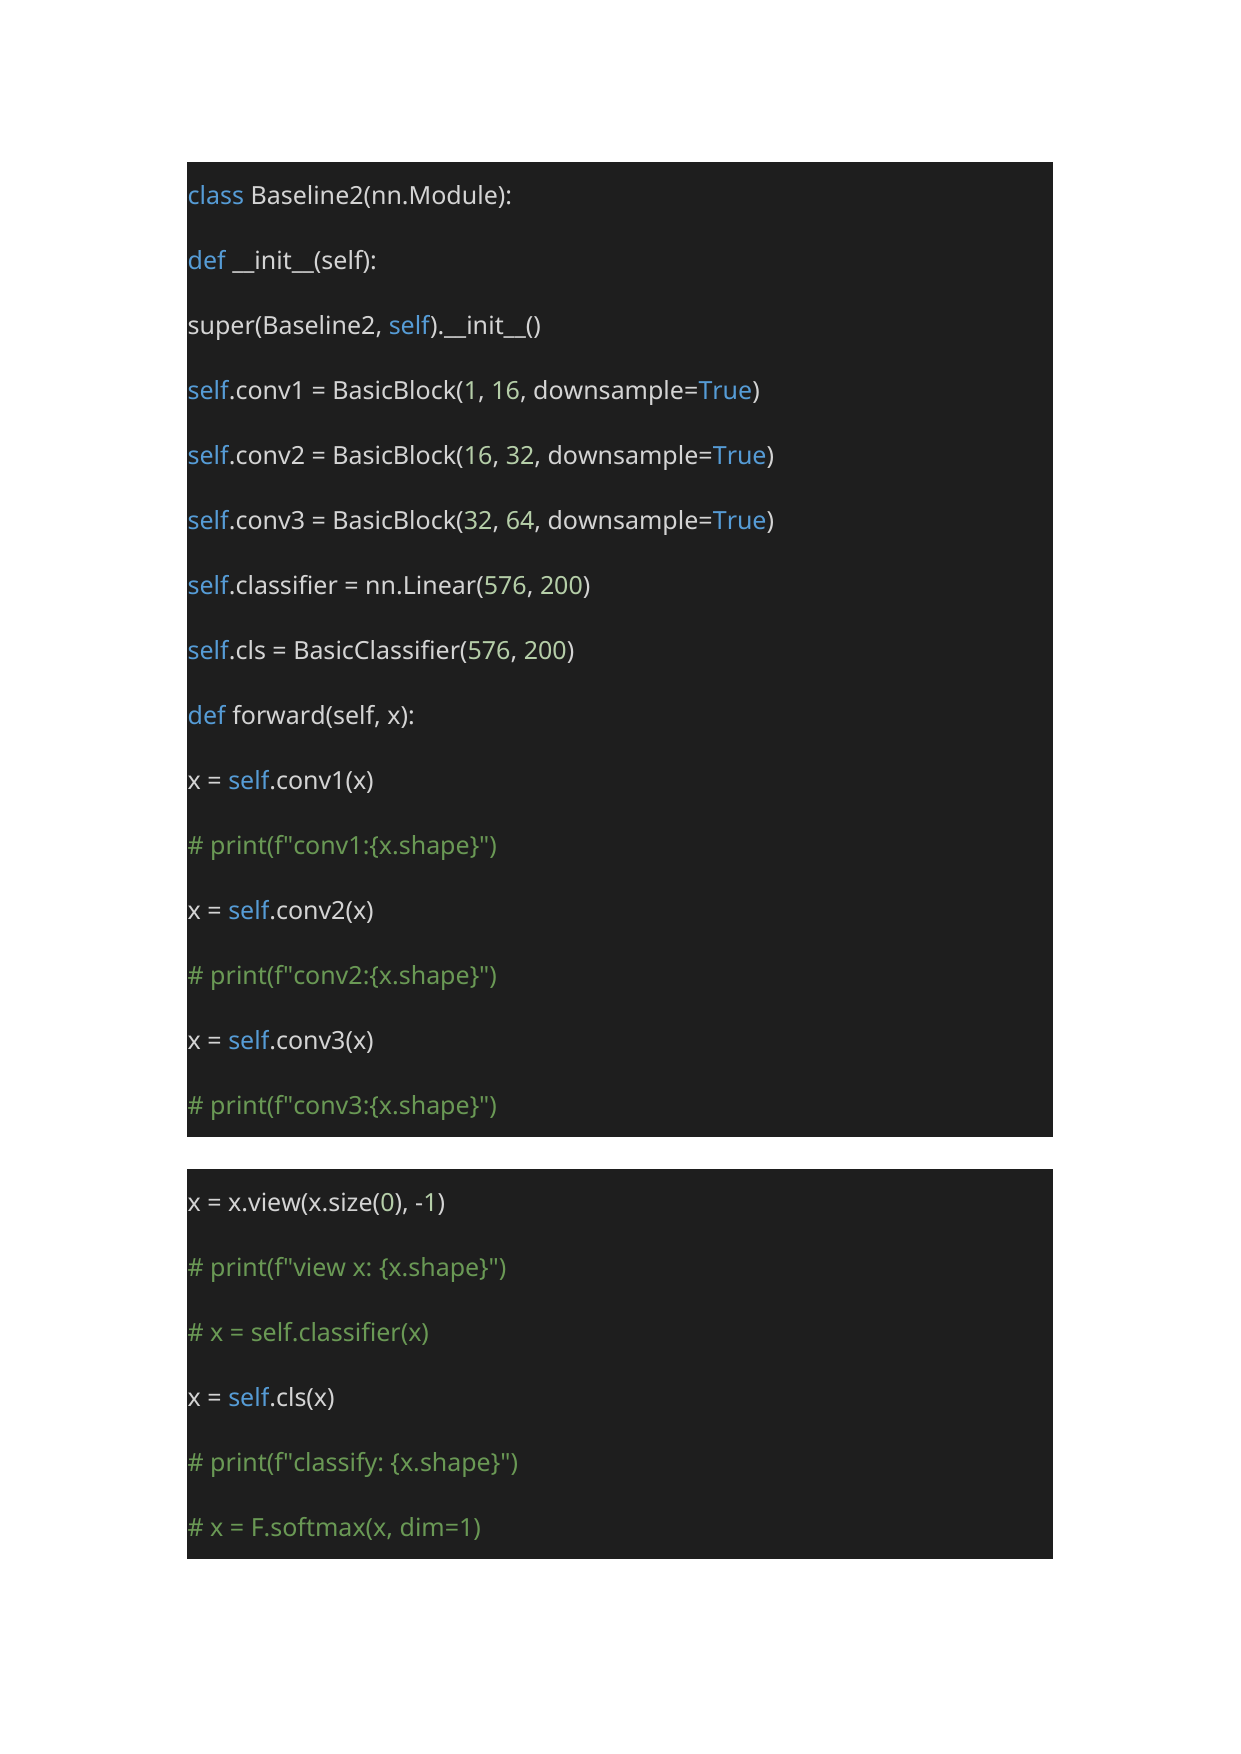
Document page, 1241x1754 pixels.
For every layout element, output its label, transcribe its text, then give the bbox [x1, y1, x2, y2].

text class Baseline2(nn.Module): [187, 162, 1053, 227]
text def __init__(self): [187, 227, 1053, 292]
text x = self.conv2(x) [187, 877, 1053, 942]
text self.conv2 = BasicBlock(16, 32, downsample=True) [187, 422, 1053, 487]
text self.classifier = nn.Linear(576, 200) [187, 552, 1053, 617]
text self.conv1 = BasicBlock(1, 16, downsample=True) [187, 357, 1053, 422]
text # print(f"conv2:{x.shape}") [187, 942, 1053, 1007]
text self.cls = BasicClassifier(576, 200) [187, 617, 1053, 682]
text super(Baseline2, self).__init__() [187, 292, 1053, 357]
text x = self.conv3(x) [187, 1007, 1053, 1072]
text x = self.cls(x) [187, 1364, 1053, 1429]
text x = self.conv1(x) [187, 747, 1053, 812]
text # x = F.softmax(x, dim=1) [187, 1494, 1053, 1559]
text self.conv3 = BasicBlock(32, 64, downsample=True) [187, 487, 1053, 552]
text # x = self.classifier(x) [187, 1299, 1053, 1364]
text x = x.view(x.size(0), -1) [187, 1169, 1053, 1234]
text # print(f"conv1:{x.shape}") [187, 812, 1053, 877]
text # print(f"view x: {x.shape}") [187, 1234, 1053, 1299]
text def forward(self, x): [187, 682, 1053, 747]
text # print(f"classify: {x.shape}") [187, 1429, 1053, 1494]
text # print(f"conv3:{x.shape}") [187, 1072, 1053, 1137]
